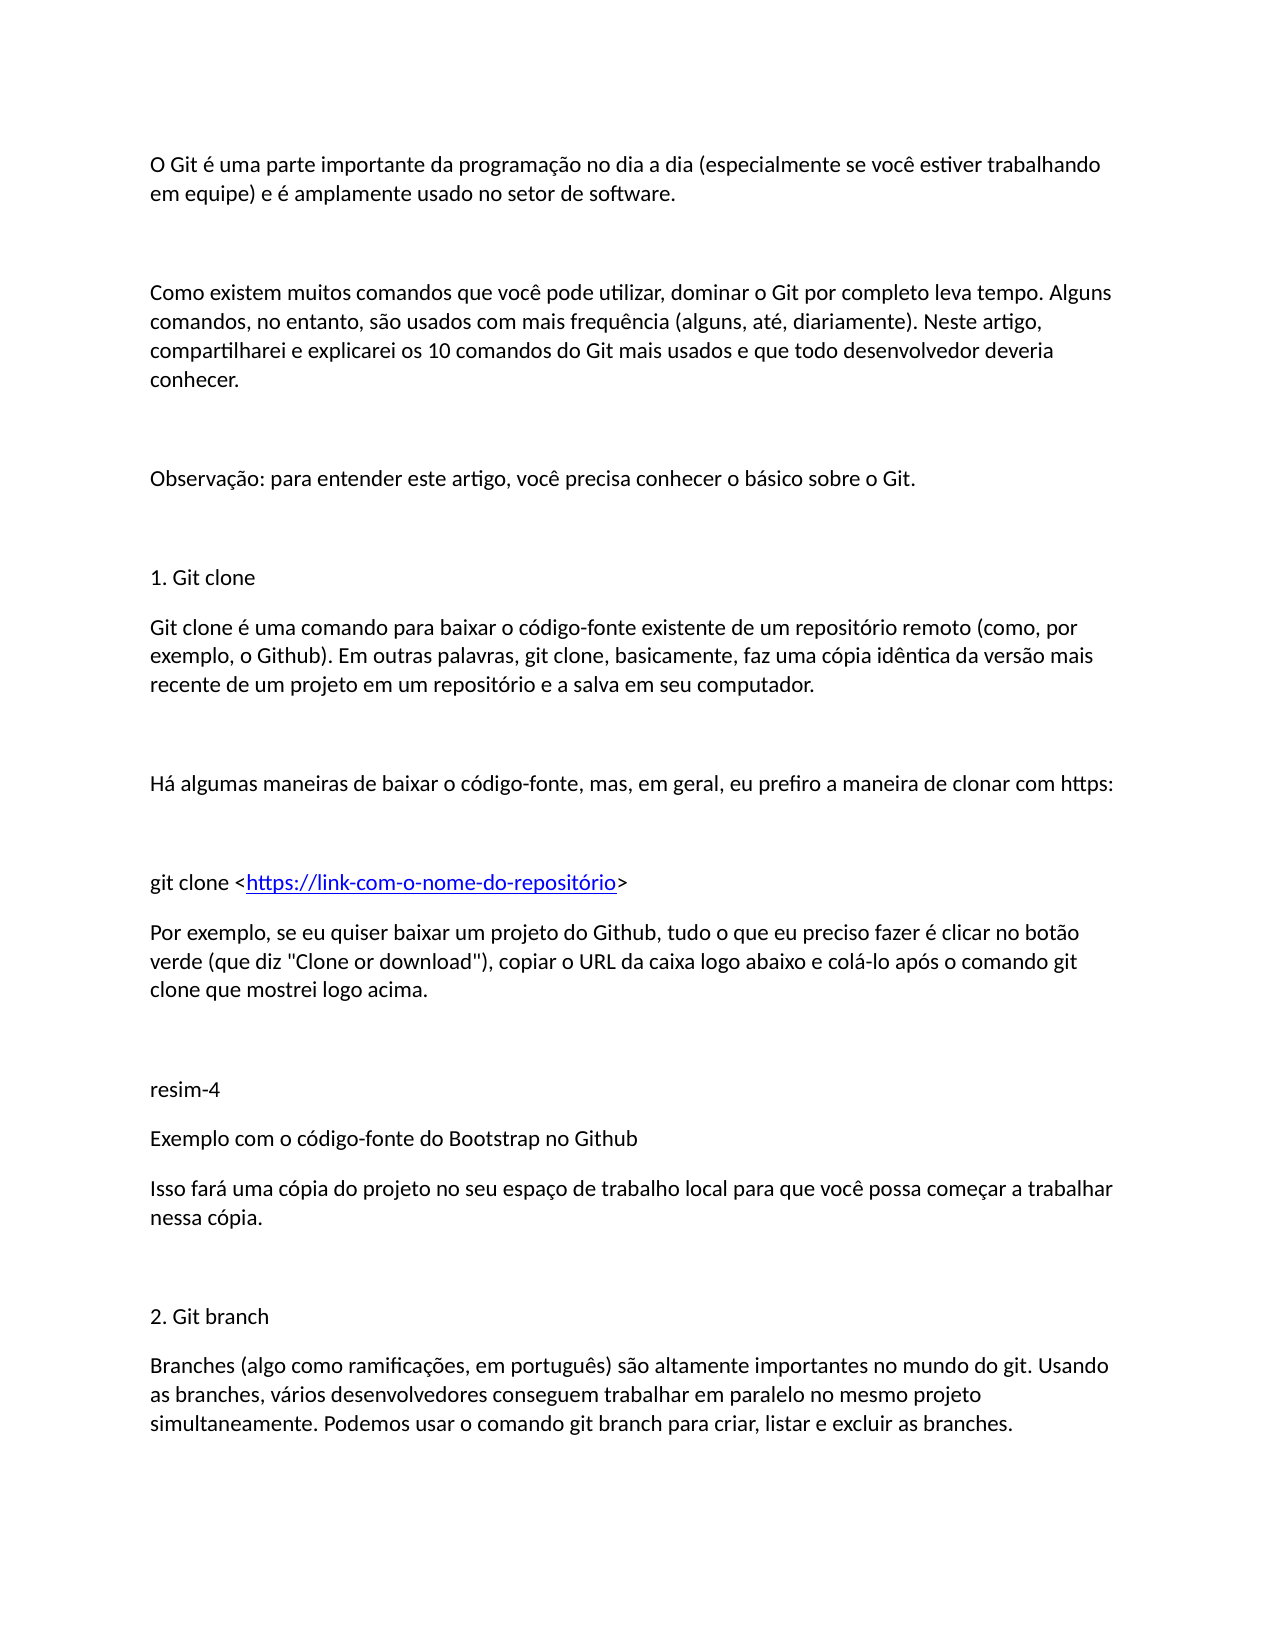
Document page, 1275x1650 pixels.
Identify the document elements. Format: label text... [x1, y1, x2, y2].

text git clone <https://link-com-o-nome-do-repositório> [150, 868, 1125, 897]
text Branches (algo como ramificações, em português) são altamente importantes no mundo do git. Usando as branches, vários desenvolvedores conseguem trabalhar em paralelo no mesmo projeto simultaneamente. Podemos usar o comando git branch para criar, listar e excluir as branches. [150, 1351, 1125, 1437]
text resim-4 [150, 1074, 1125, 1103]
text Observação: para entender este artigo, você precisa conhecer o básico sobre o Git. [150, 463, 1125, 492]
text O Git é uma parte importante da programação no dia a dia (especialmente se você estiver trabalhando em equipe) e é amplamente usado no setor de software. [150, 150, 1125, 207]
text Isso fará uma cópia do projeto no seu espaço de trabalho local para que você possa começar a trabalhar nessa cópia. [150, 1173, 1125, 1231]
text Exemplo com o código-fonte do Bootstrap no Github [150, 1124, 1125, 1152]
text Git clone é uma comando para baixar o código-fonte existente de um repositório remoto (como, por exemplo, o Github). Em outras palavras, git clone, basicamente, faz uma cópia idêntica da versão mais recente de um projeto em um repositório e a salva em seu computador. [150, 612, 1125, 698]
text 1. Git clone [150, 562, 1125, 591]
text Como existem muitos comandos que você pode utilizar, dominar o Git por completo leva tempo. Alguns comandos, no entanto, são usados com mais frequência (alguns, até, diariamente). Neste artigo, compartilharei e explicarei os 10 comandos do Git mais usados e que todo desenvolvedor deveria conhecer. [150, 278, 1125, 393]
text Há algumas maneiras de baixar o código-fonte, mas, em geral, eu prefiro a maneira de clonar com https: [150, 769, 1125, 797]
text 2. Git branch [150, 1301, 1125, 1330]
text Por exemplo, se eu quiser baixar um projeto do Github, tudo o que eu preciso fazer é clicar no botão verde (que diz "Clone or download"), copiar o URL da caixa logo abaixo e colá-lo após o comando git clone que mostrei logo acima. [150, 917, 1125, 1004]
